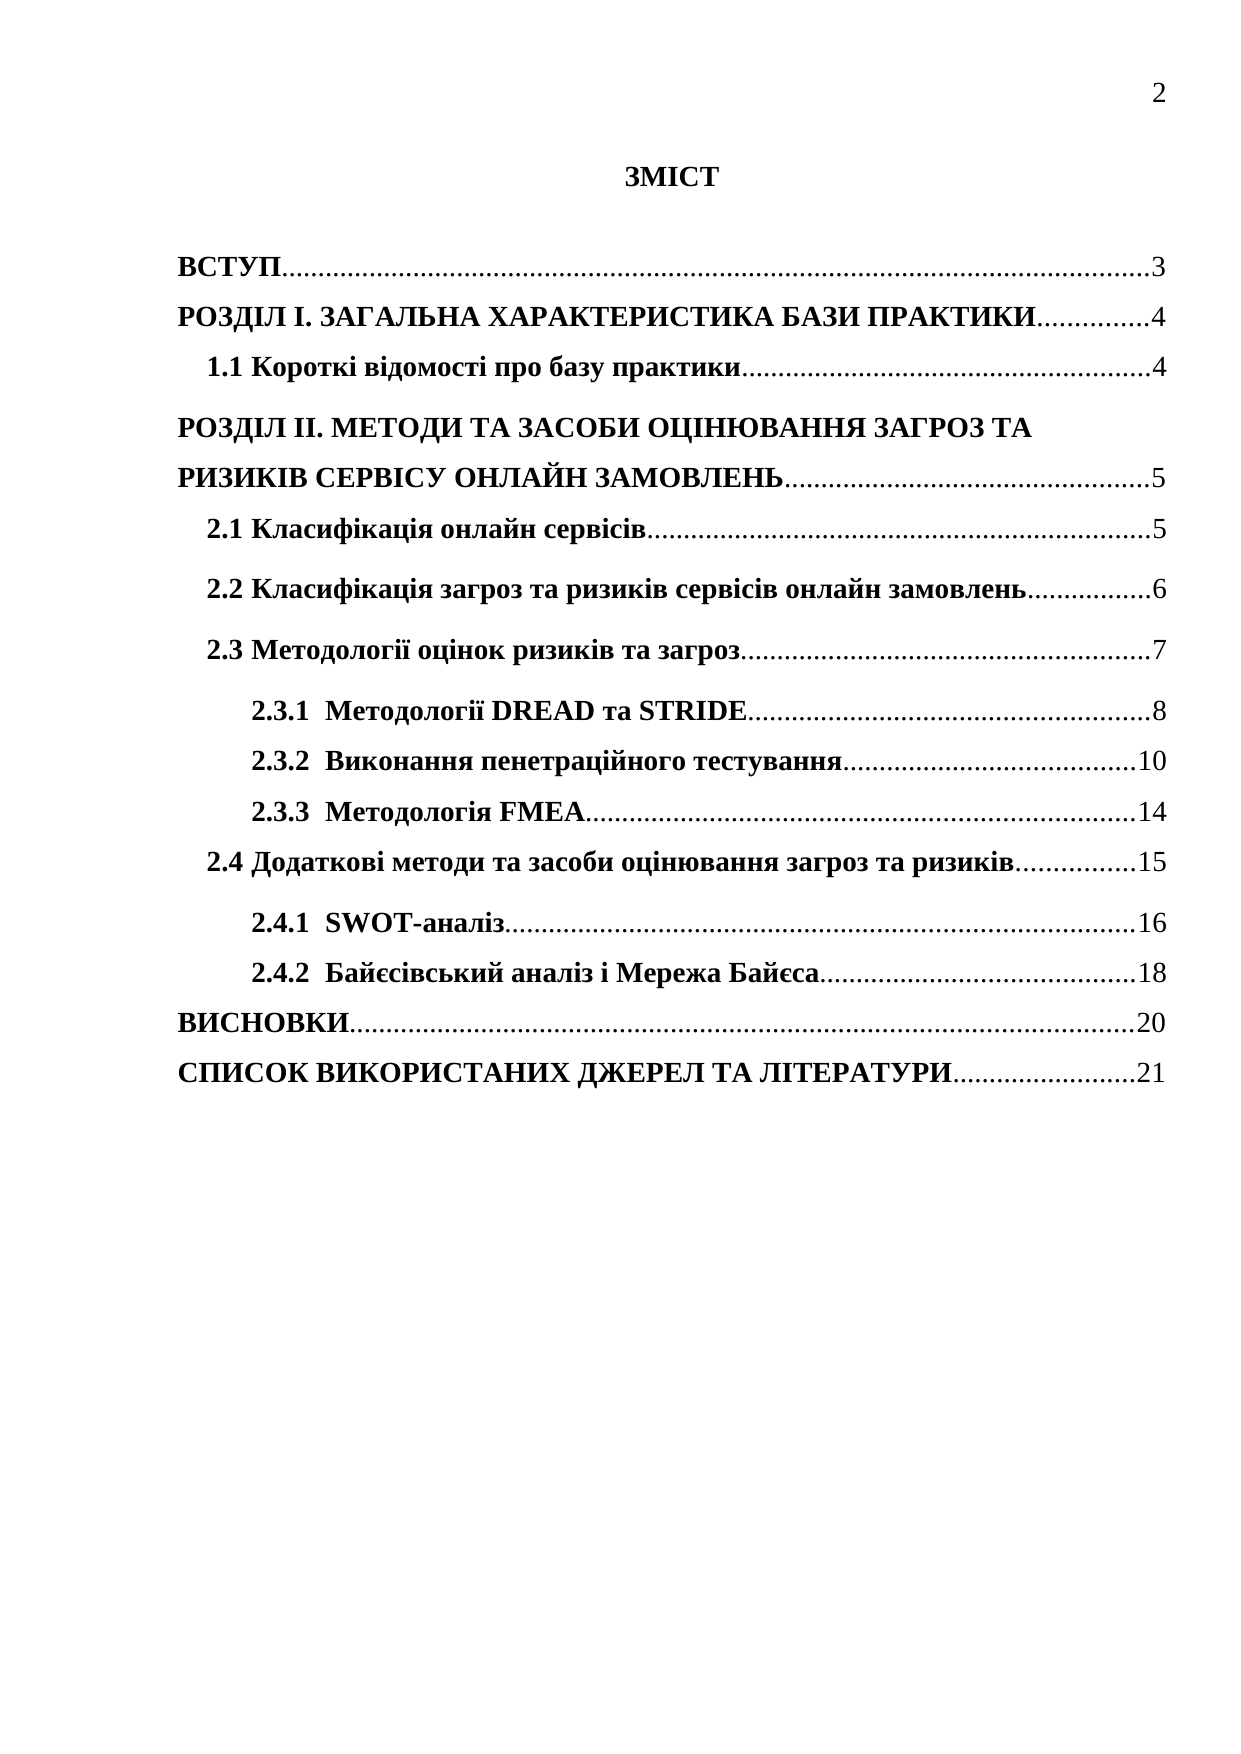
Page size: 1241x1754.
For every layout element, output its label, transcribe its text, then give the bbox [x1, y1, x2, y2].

title ЗМІСТ [177, 159, 1166, 192]
